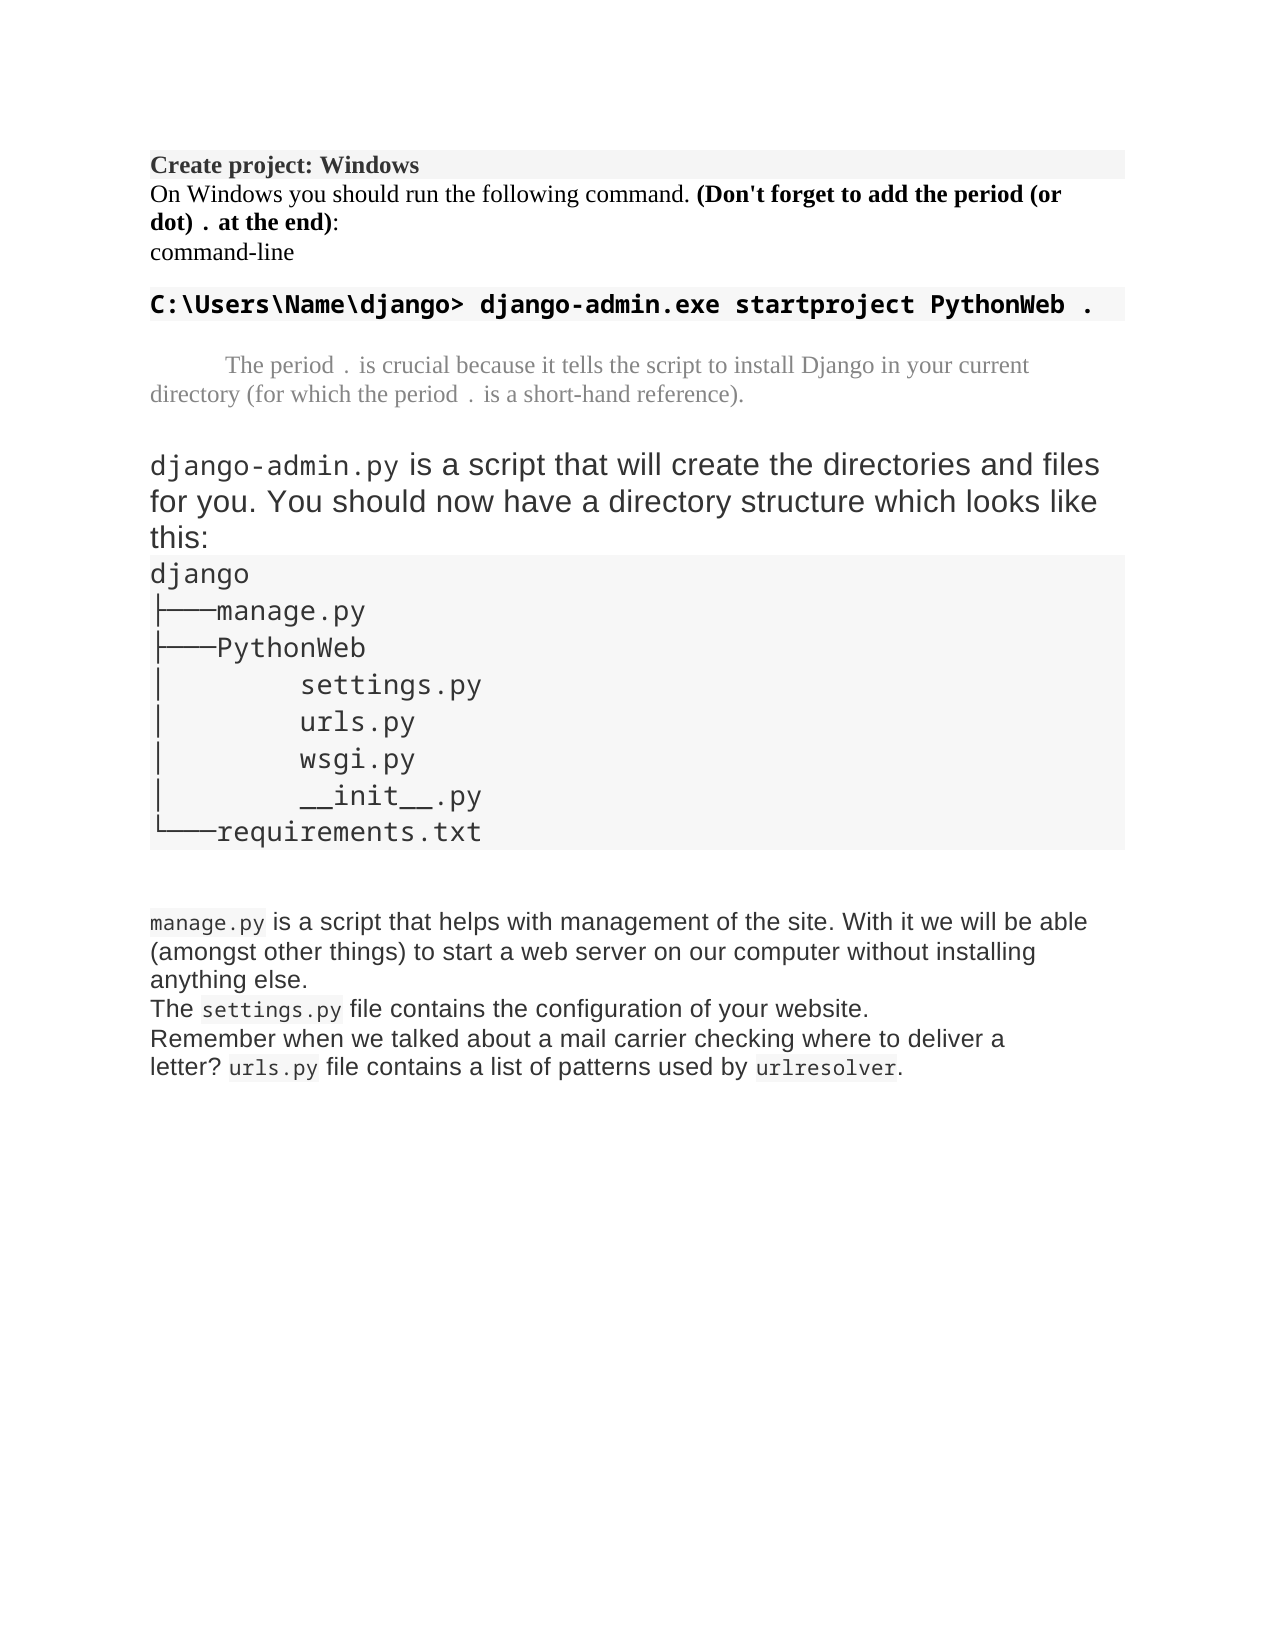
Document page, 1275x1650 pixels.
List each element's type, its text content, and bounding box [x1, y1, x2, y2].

text The period . is crucial because it tells the script to install Django in your current directory (for which the period . is a short-hand reference). [150, 350, 1125, 409]
text manage.py is a script that helps with management of the site. With it we will be able (amongst other things) to start a web server on our computer without installing anything else. [150, 907, 1125, 994]
text C:\Users\Name\django> django-admin.exe startproject PythonWeb . [150, 287, 1125, 321]
text Remember when we talked about a mail carrier checking where to deliver a letter? urls.py file contains a list of patterns used by urlresolver. [150, 1024, 1125, 1082]
text django-admin.py is a script that will create the directories and files for you. You should now have a directory structure which looks like this: [150, 446, 1125, 555]
text Create project: Windows [150, 150, 1125, 179]
text │ urls.py [150, 702, 1125, 739]
text │ wsgi.py [150, 739, 1125, 776]
text The settings.py file contains the configuration of your website. [150, 994, 1125, 1024]
text │ settings.py [150, 665, 1125, 702]
text On Windows you should run the following command. (Don't forget to add the period (or dot) . at the end): [150, 179, 1125, 237]
text ├───PythonWeb [150, 628, 1125, 665]
text │ __init__.py [150, 776, 1125, 813]
text └───requirements.txt [150, 813, 1125, 850]
text django [150, 555, 1125, 592]
text command-line [150, 237, 1125, 266]
text ├───manage.py [150, 592, 1125, 628]
